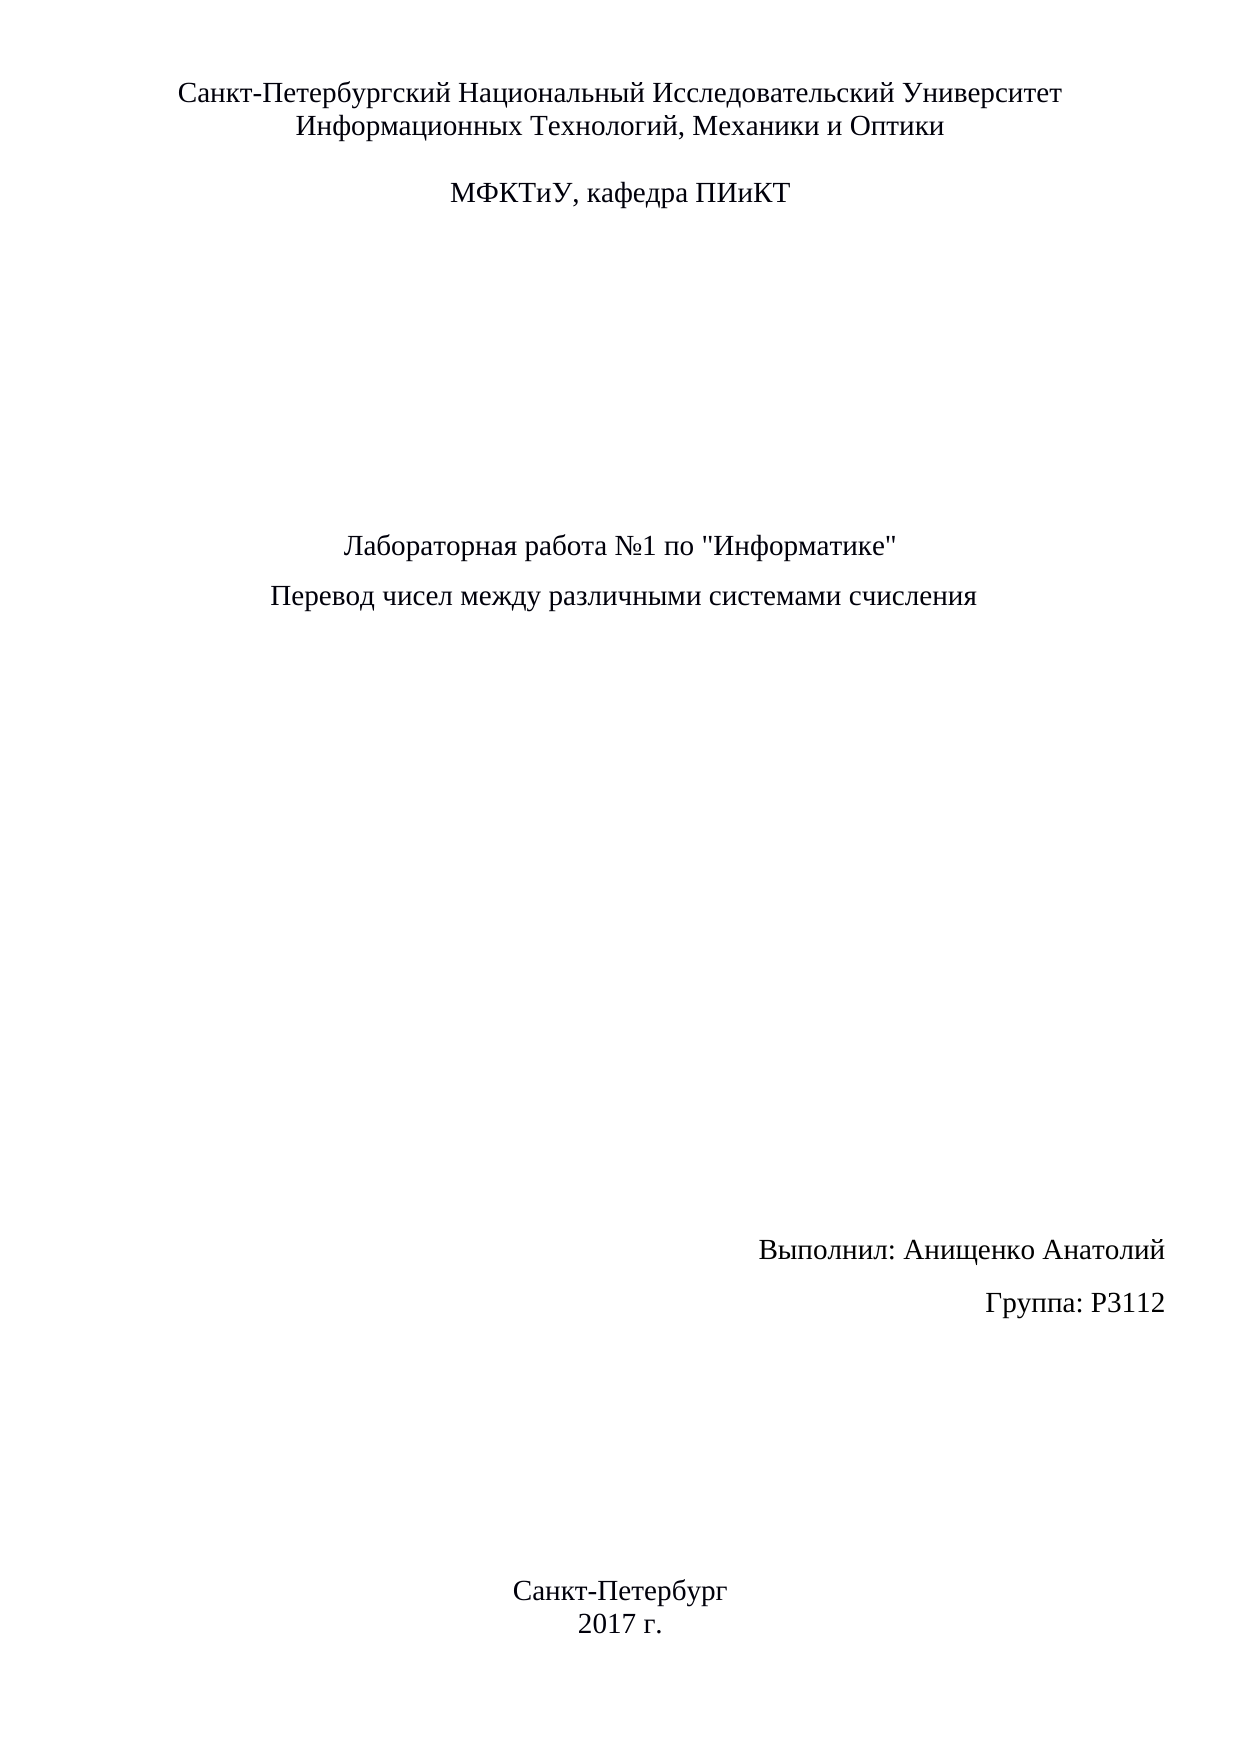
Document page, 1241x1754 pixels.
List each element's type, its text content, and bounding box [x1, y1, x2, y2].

text Санкт-Петербург [75, 1573, 1165, 1606]
text Информационных Технологий, Механики и Оптики [75, 108, 1165, 142]
text Лабораторная работа №1 по "Информатике" [75, 528, 1165, 561]
text МФКТиУ, кафедра ПИиКТ [75, 176, 1165, 209]
text Санкт-Петербургский Национальный Исследовательский Университет [75, 75, 1165, 108]
text 2017 г. [75, 1606, 1165, 1640]
text Группа: Р3112 [591, 1285, 1165, 1318]
text Выполнил: Анищенко Анатолий [75, 1232, 1165, 1266]
text Перевод чисел между различными системами счисления [75, 578, 1165, 612]
